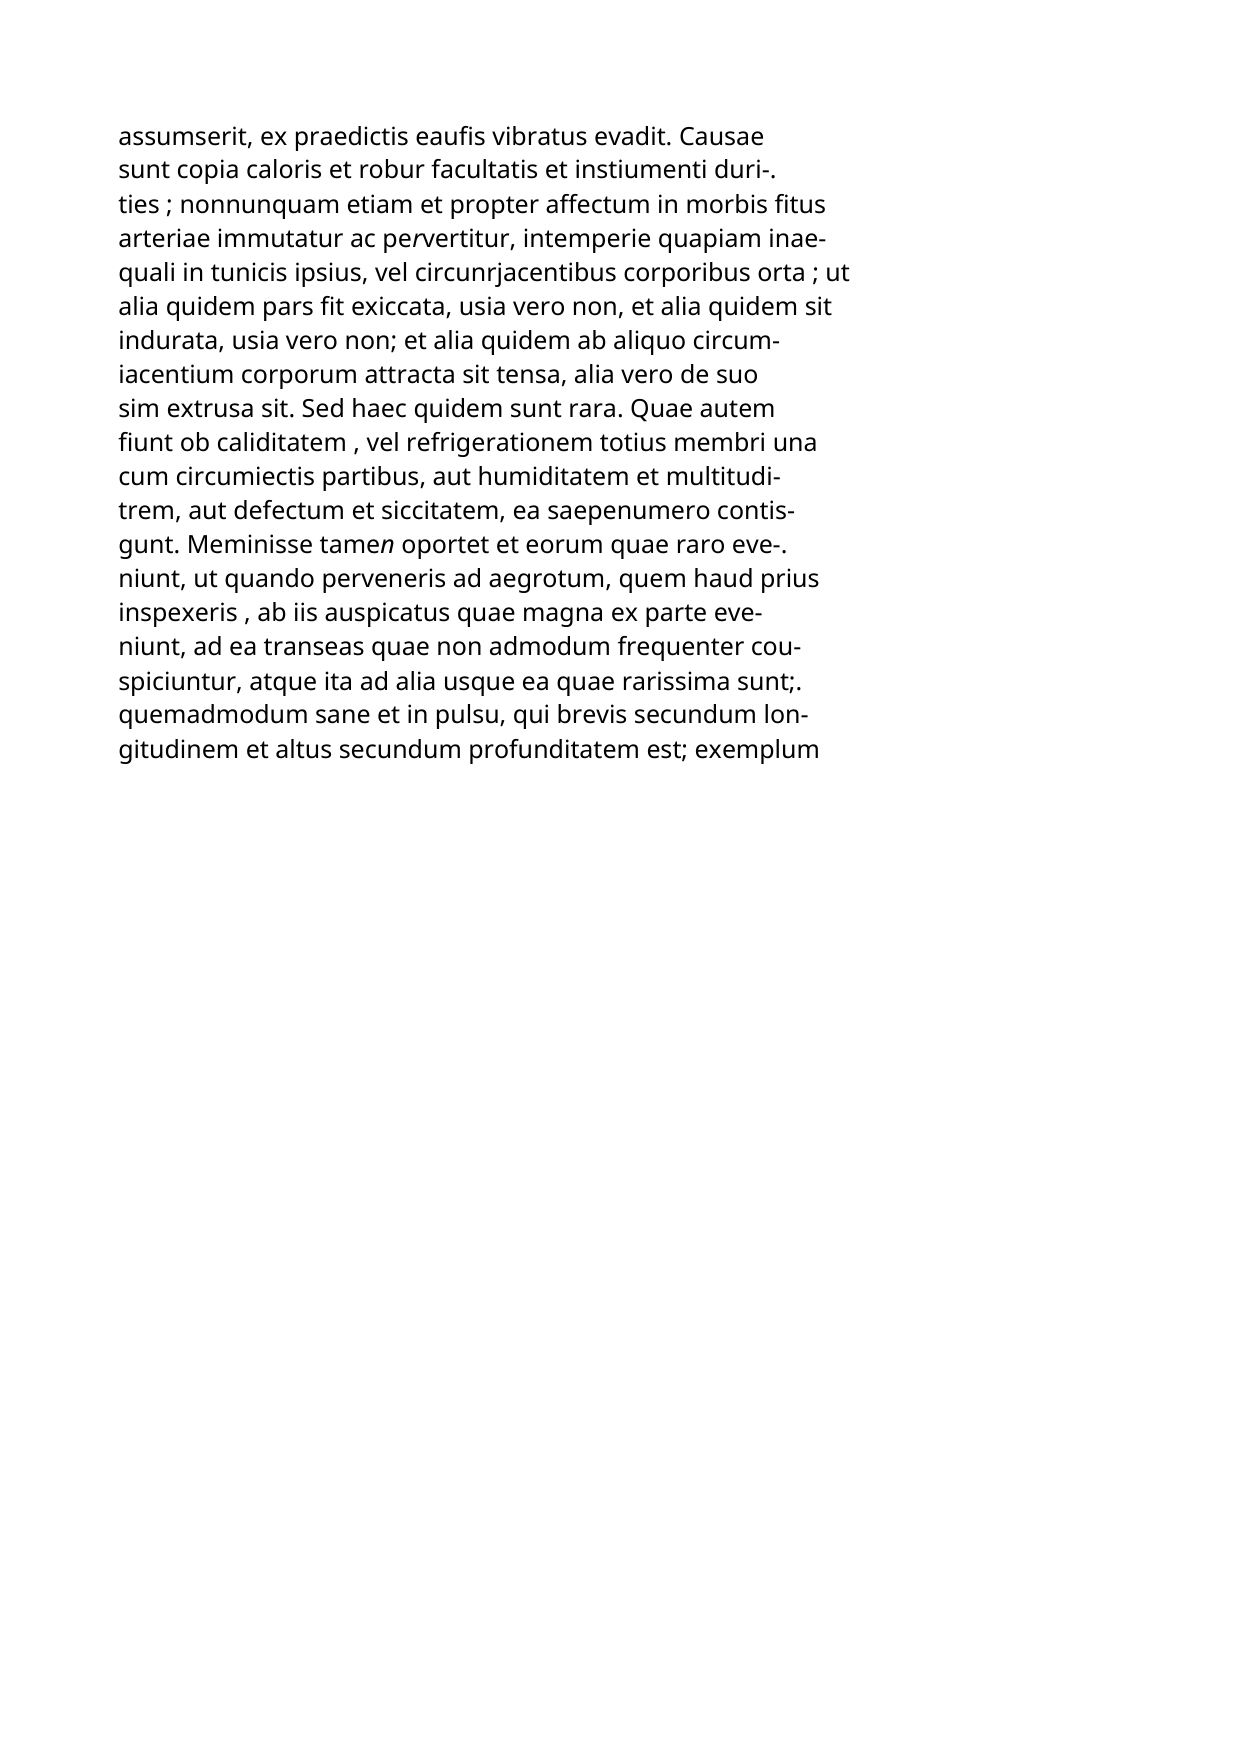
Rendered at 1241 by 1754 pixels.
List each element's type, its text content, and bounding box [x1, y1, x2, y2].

text assumserit, ex praedictis eaufis vibratus evadit. Causae sunt copia caloris et robur facultatis et instiumenti duri-. ties ; nonnunquam etiam et propter affectum in morbis fitus arteriae immutatur ac pervertitur, intemperie quapiam inae- quali in tunicis ipsius, vel circunrjacentibus corporibus orta ; ut alia quidem pars fit exiccata, usia vero non, et alia quidem sit indurata, usia vero non; et alia quidem ab aliquo circum- iacentium corporum attracta sit tensa, alia vero de suo sim extrusa sit. Sed haec quidem sunt rara. Quae autem fiunt ob caliditatem , vel refrigerationem totius membri una cum circumiectis partibus, aut humiditatem et multitudi- trem, aut defectum et siccitatem, ea saepenumero contis- gunt. Meminisse tamen oportet et eorum quae raro eve-. niunt, ut quando perveneris ad aegrotum, quem haud prius inspexeris , ab iis auspicatus quae magna ex parte eve- niunt, ad ea transeas quae non admodum frequenter cou- spiciuntur, atque ita ad alia usque ea quae rarissima sunt;. quemadmodum sane et in pulsu, qui brevis secundum lon- gitudinem et altus secundum profunditatem est; exemplum [118, 118, 1122, 765]
